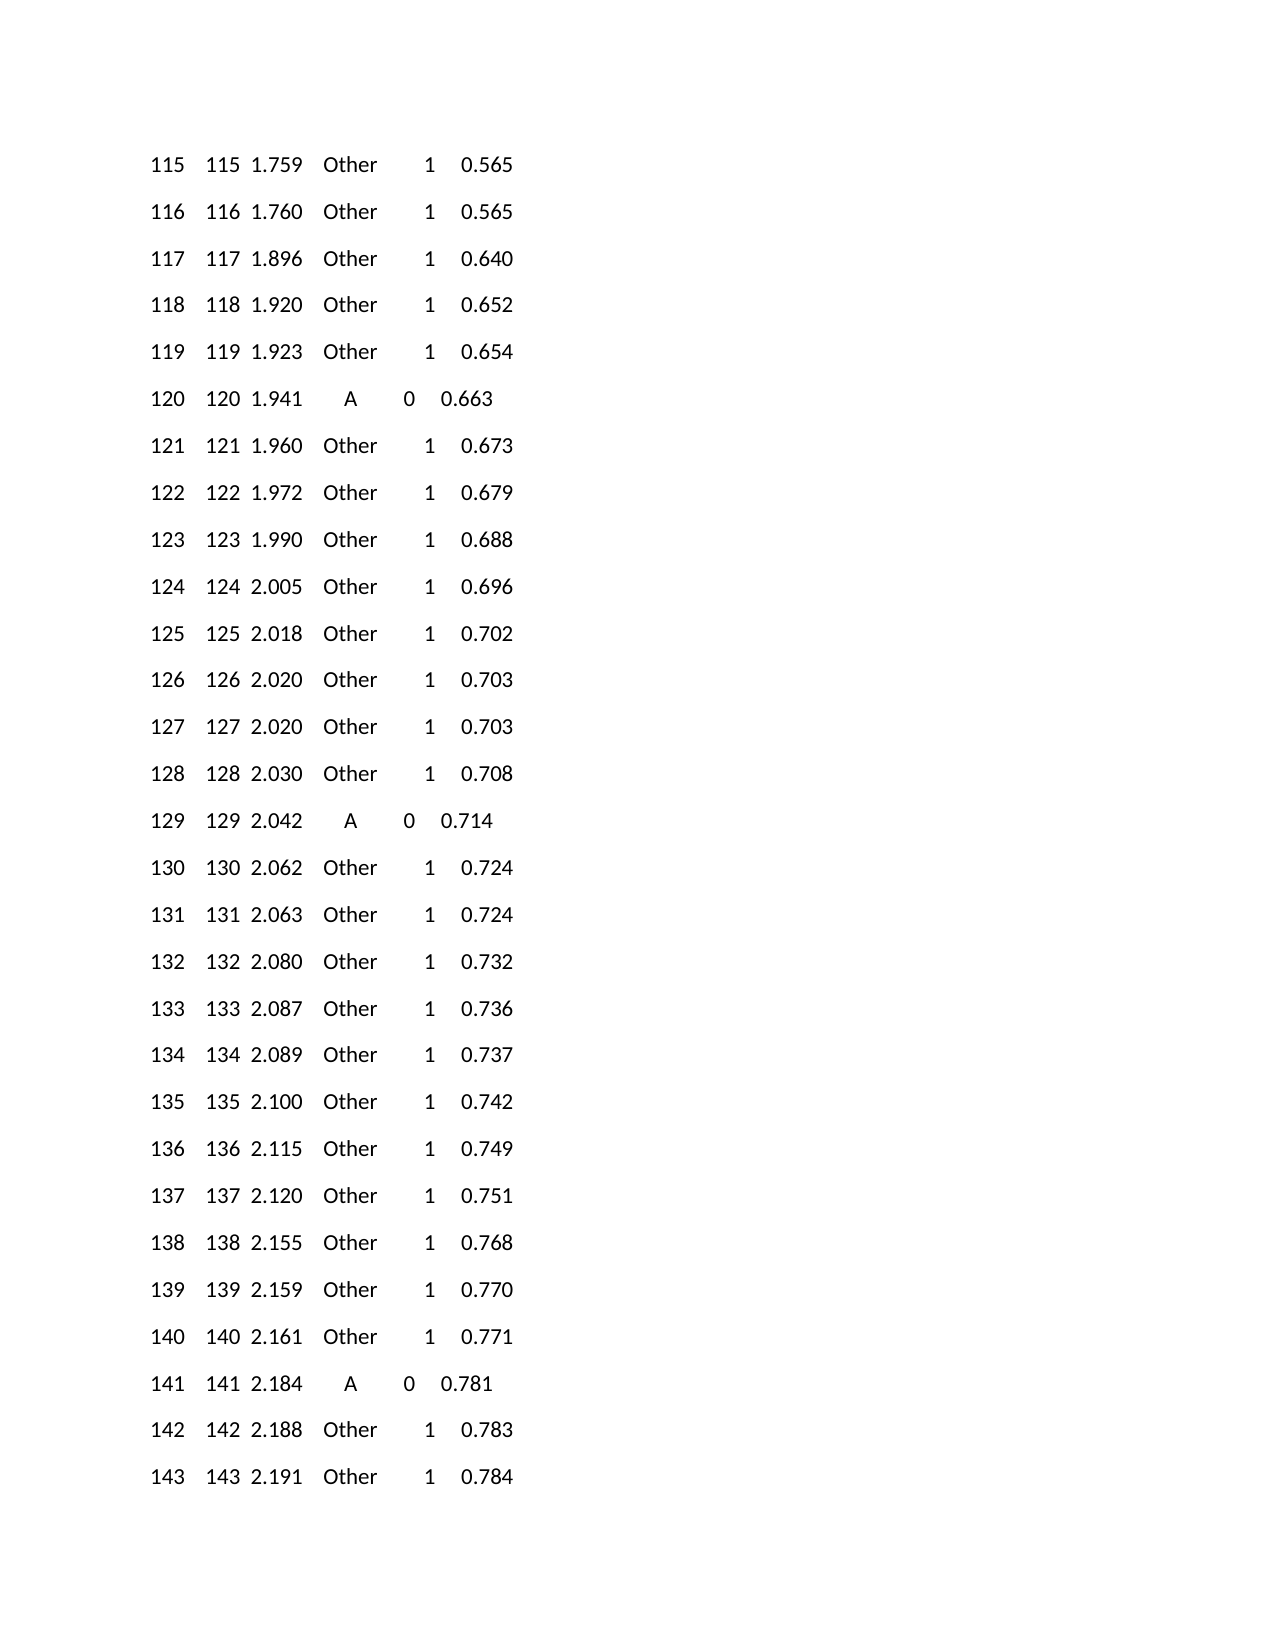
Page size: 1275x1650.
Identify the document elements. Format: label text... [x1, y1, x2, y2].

text 126 126 2.020 Other 1 0.703 [150, 666, 1125, 694]
text 124 124 2.005 Other 1 0.696 [150, 572, 1125, 600]
text 120 120 1.941 A 0 0.663 [150, 384, 1125, 412]
text 132 132 2.080 Other 1 0.732 [150, 947, 1125, 975]
text 117 117 1.896 Other 1 0.640 [150, 244, 1125, 272]
text 130 130 2.062 Other 1 0.724 [150, 853, 1125, 881]
text 139 139 2.159 Other 1 0.770 [150, 1275, 1125, 1303]
text 133 133 2.087 Other 1 0.736 [150, 994, 1125, 1022]
text 141 141 2.184 A 0 0.781 [150, 1369, 1125, 1397]
text 131 131 2.063 Other 1 0.724 [150, 900, 1125, 928]
text 142 142 2.188 Other 1 0.783 [150, 1416, 1125, 1444]
text 123 123 1.990 Other 1 0.688 [150, 525, 1125, 553]
text 121 121 1.960 Other 1 0.673 [150, 431, 1125, 459]
text 127 127 2.020 Other 1 0.703 [150, 712, 1125, 741]
text 118 118 1.920 Other 1 0.652 [150, 291, 1125, 319]
text 129 129 2.042 A 0 0.714 [150, 806, 1125, 834]
text 119 119 1.923 Other 1 0.654 [150, 337, 1125, 366]
text 143 143 2.191 Other 1 0.784 [150, 1462, 1125, 1491]
text 135 135 2.100 Other 1 0.742 [150, 1087, 1125, 1116]
text 140 140 2.161 Other 1 0.771 [150, 1322, 1125, 1350]
text 136 136 2.115 Other 1 0.749 [150, 1134, 1125, 1162]
text 134 134 2.089 Other 1 0.737 [150, 1041, 1125, 1069]
text 122 122 1.972 Other 1 0.679 [150, 478, 1125, 506]
text 116 116 1.760 Other 1 0.565 [150, 197, 1125, 225]
text 125 125 2.018 Other 1 0.702 [150, 619, 1125, 647]
text 137 137 2.120 Other 1 0.751 [150, 1181, 1125, 1209]
text 138 138 2.155 Other 1 0.768 [150, 1228, 1125, 1256]
text 115 115 1.759 Other 1 0.565 [150, 150, 1125, 178]
text 128 128 2.030 Other 1 0.708 [150, 759, 1125, 787]
